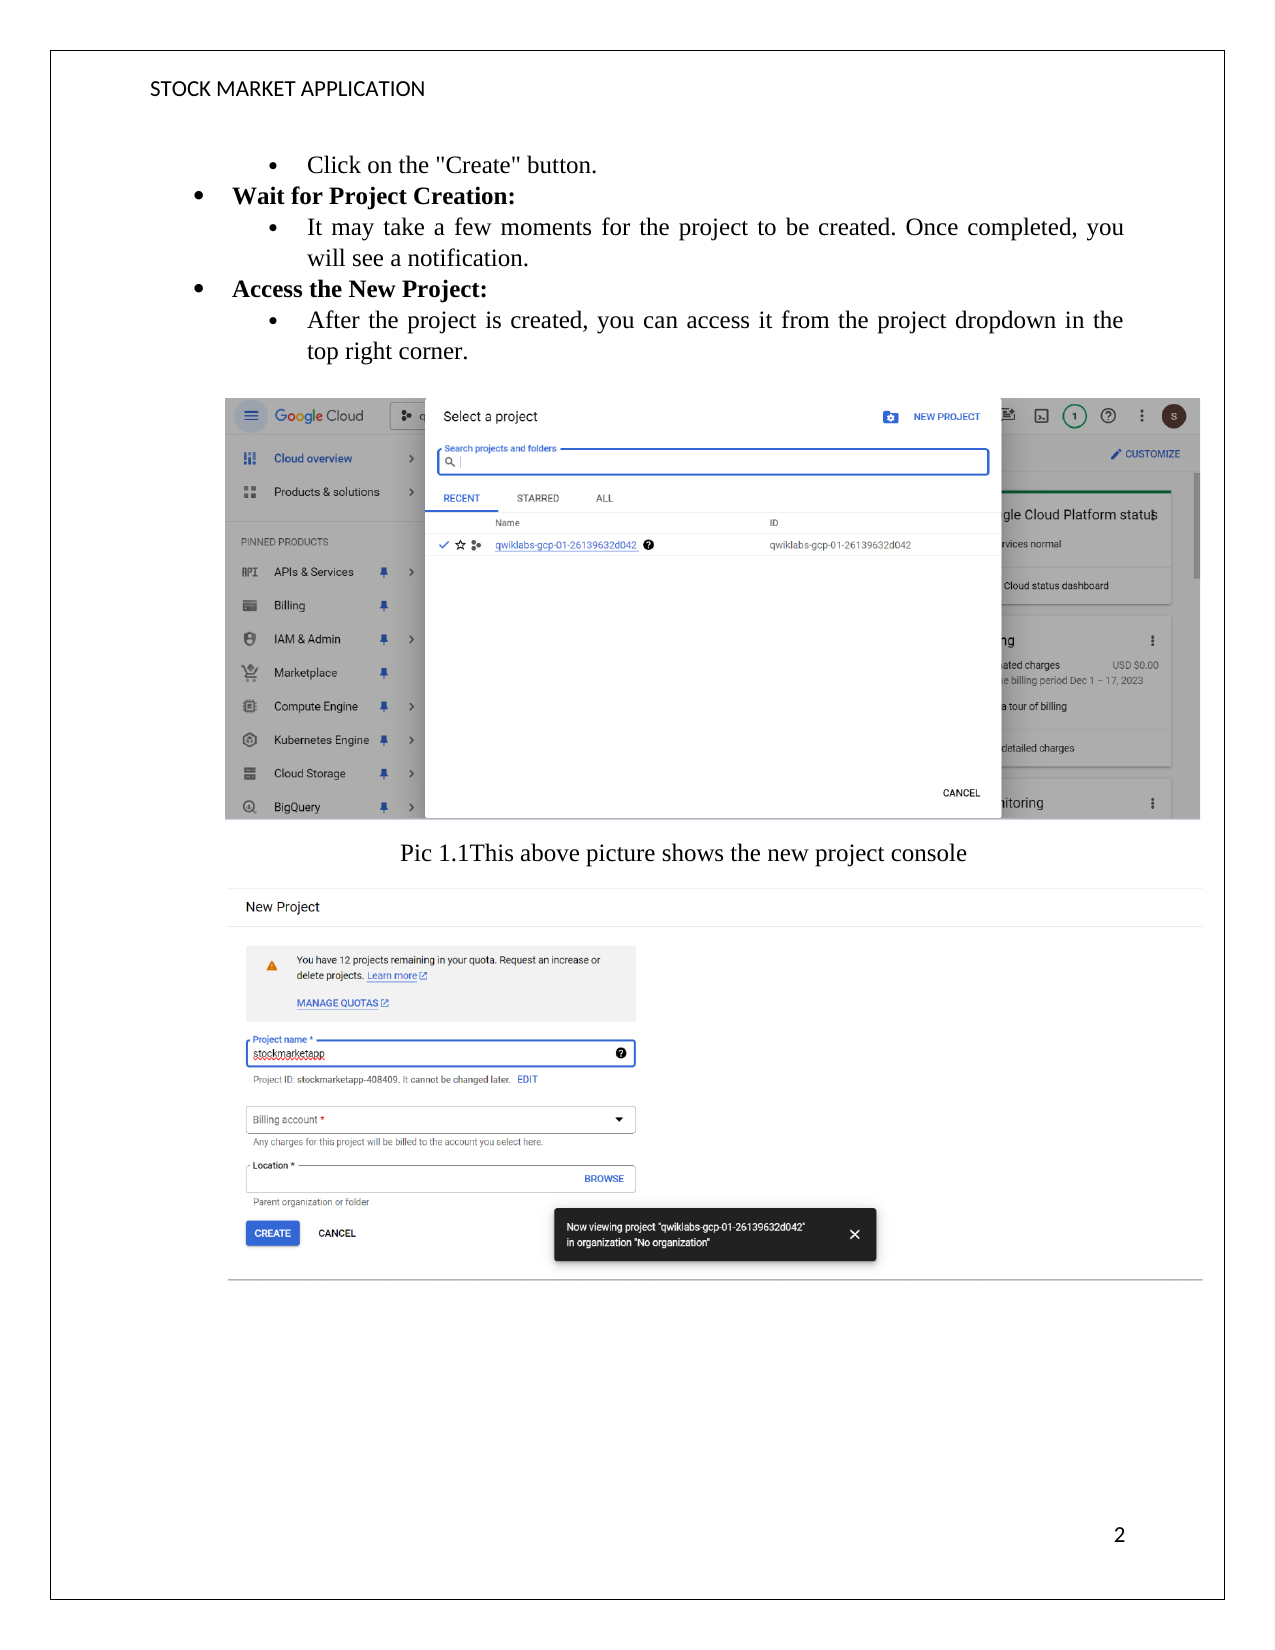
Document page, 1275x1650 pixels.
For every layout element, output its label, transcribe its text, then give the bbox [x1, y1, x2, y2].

list It may take a few moments for the project to be created. Once completed, you will see a notification. [269, 212, 1125, 272]
picture [225, 398, 1200, 820]
list Access the New Project: [194, 274, 1125, 303]
list Wait for Project Creation: [194, 181, 1125, 210]
text Pic 1.1This above picture shows the new project console [150, 838, 1125, 867]
list After the project is created, you can access it from the project dropdown in the top right corner. [269, 305, 1125, 365]
list Click on the "Create" button. [269, 150, 1125, 179]
picture [227, 886, 1203, 1281]
